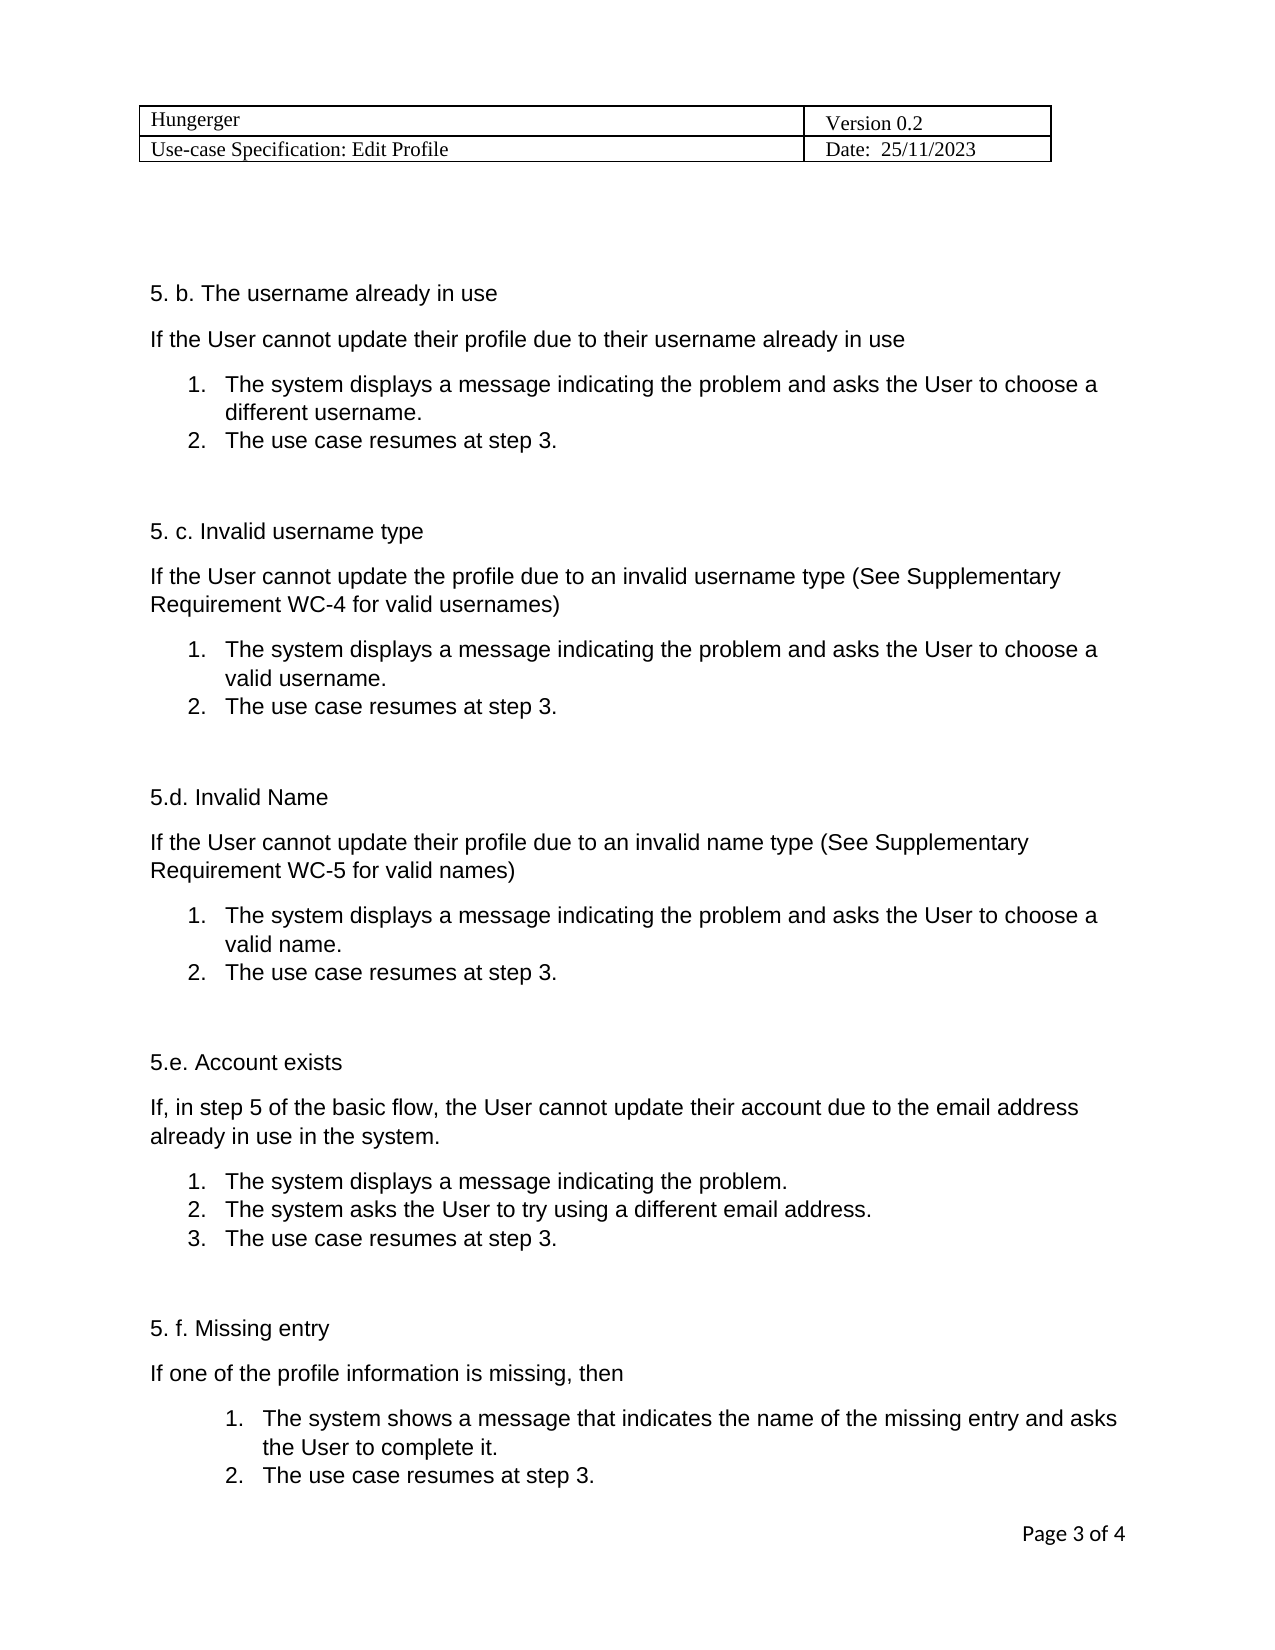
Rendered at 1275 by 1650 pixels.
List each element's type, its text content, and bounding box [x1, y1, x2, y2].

text 5. c. Invalid username type [150, 518, 1125, 544]
list The system displays a message indicating the problem and asks the User to choose a valid name. [187, 902, 1125, 957]
list The system asks the User to try using a different email address. [187, 1196, 1125, 1223]
list The use case resumes at step 3. [187, 427, 1125, 454]
text 5.e. Account exists [150, 1049, 1125, 1076]
list The use case resumes at step 3. [187, 959, 1125, 985]
text If the User cannot update their profile due to their username already in use [150, 326, 1125, 352]
text If the User cannot update their profile due to an invalid name type (See Supplementary Requirement WC-5 for valid names) [150, 828, 1125, 883]
text If, in step 5 of the basic flow, the User cannot update their account due to the email address already in use in the system. [150, 1094, 1125, 1149]
text 5. f. Missing entry [150, 1315, 1125, 1341]
list The system displays a message indicating the problem and asks the User to choose a different username. [187, 371, 1125, 425]
list The system displays a message indicating the problem and asks the User to choose a valid username. [187, 636, 1125, 691]
list The use case resumes at step 3. [225, 1462, 1125, 1488]
text 5. b. The username already in use [150, 280, 1125, 307]
text 5.d. Invalid Name [150, 783, 1125, 810]
text If one of the profile information is missing, then [150, 1360, 1125, 1386]
list The system shows a message that indicates the name of the missing entry and asks the User to complete it. [225, 1405, 1125, 1460]
list The use case resumes at step 3. [187, 693, 1125, 719]
list The system displays a message indicating the problem. [187, 1168, 1125, 1194]
list The use case resumes at step 3. [187, 1225, 1125, 1251]
text If the User cannot update the profile due to an invalid username type (See Supplementary Requirement WC-4 for valid usernames) [150, 563, 1125, 618]
